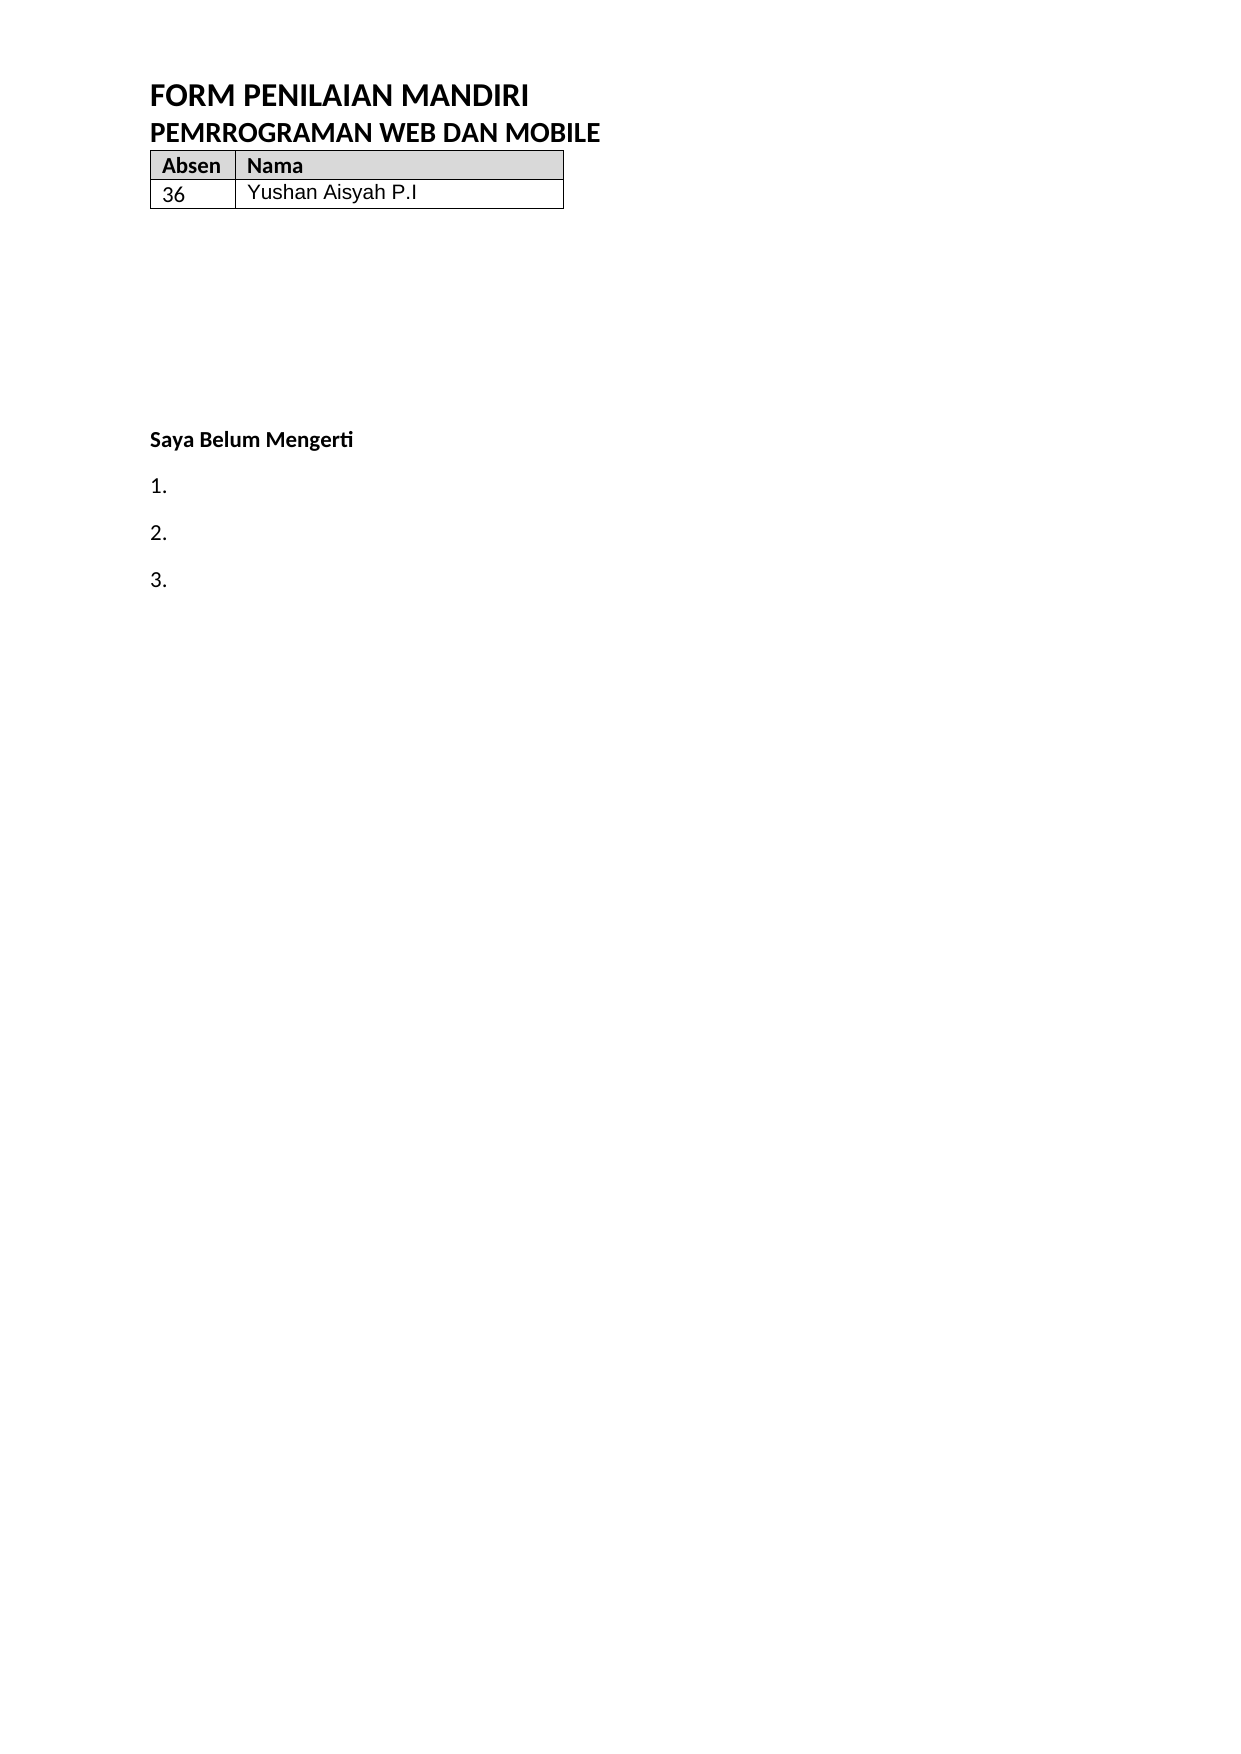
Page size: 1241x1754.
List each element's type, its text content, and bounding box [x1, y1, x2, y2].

text 1. [150, 472, 1090, 500]
text 3. [150, 565, 1090, 593]
text 2. [150, 518, 1090, 547]
text Saya Belum Mengerti [150, 425, 1090, 453]
